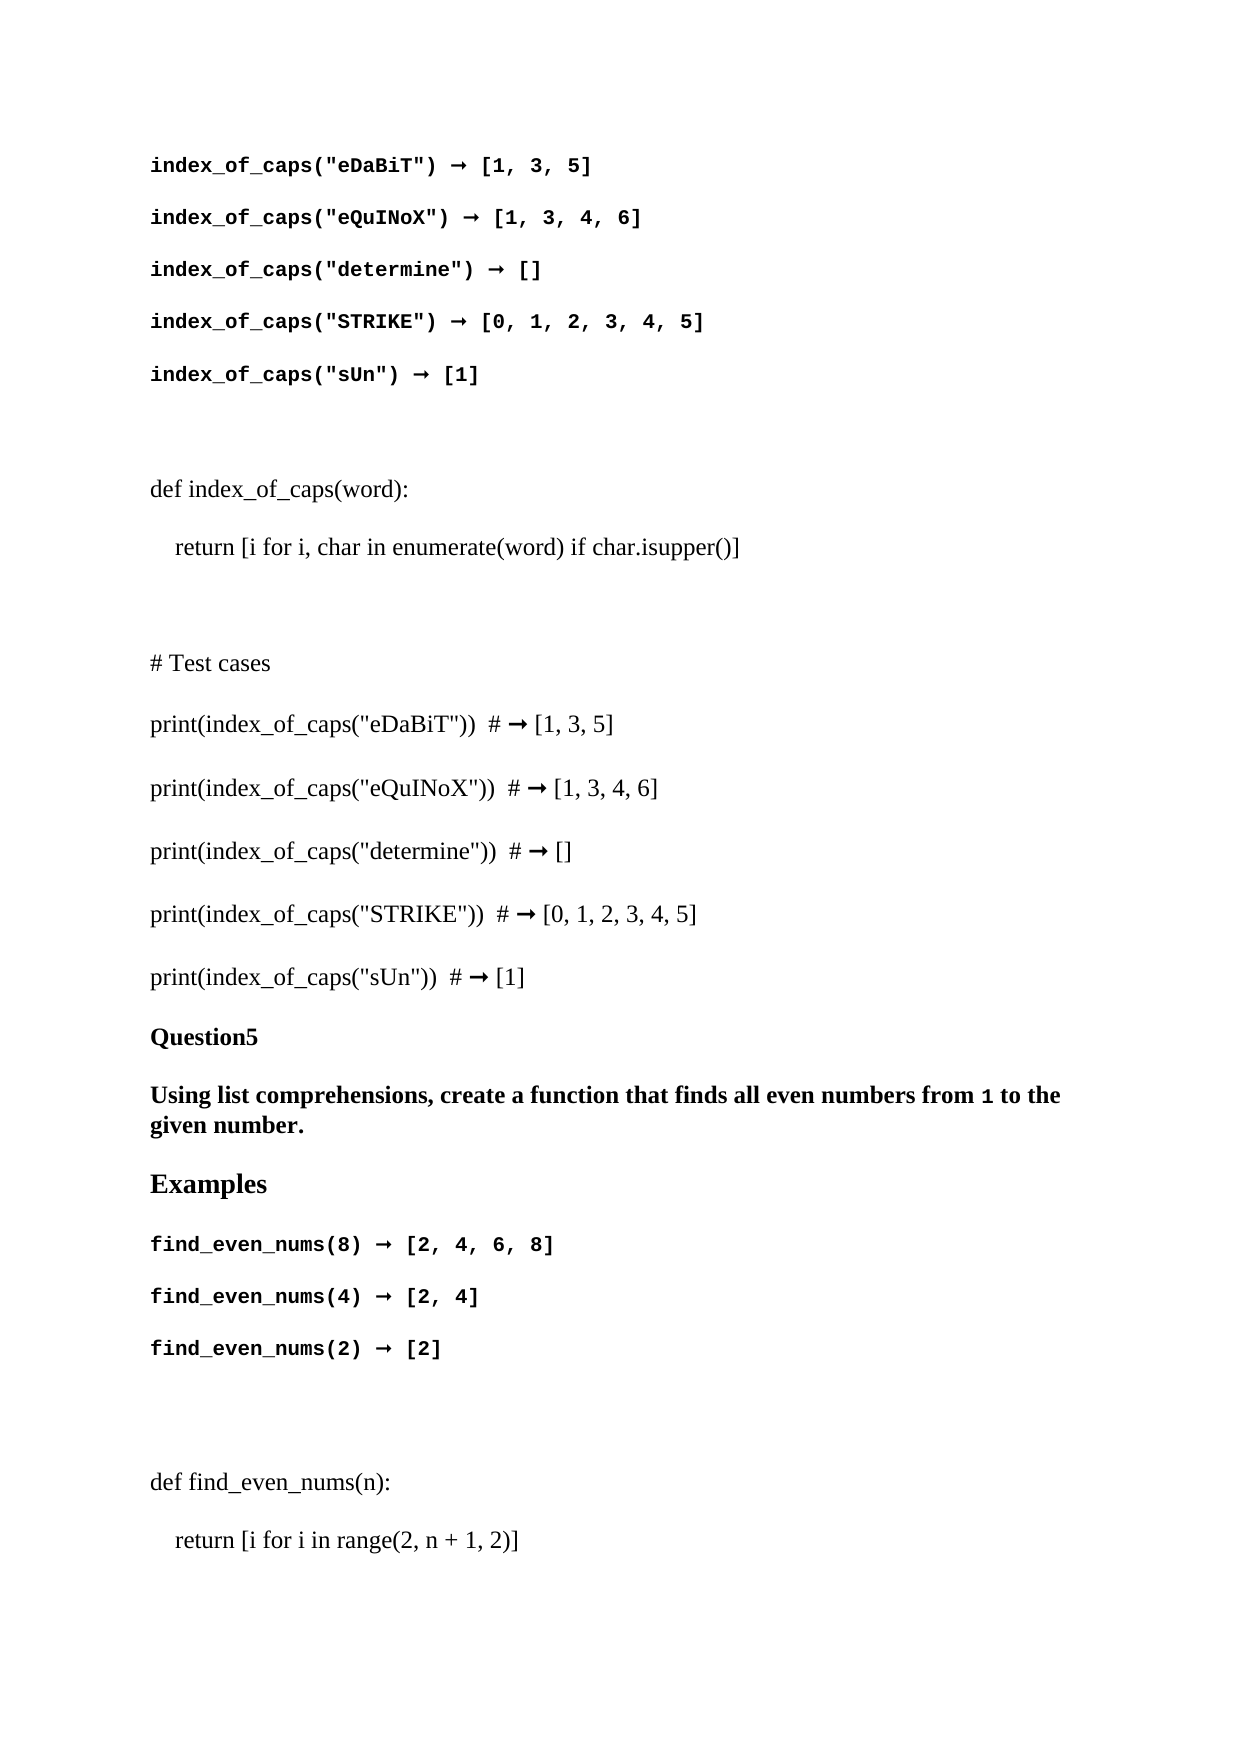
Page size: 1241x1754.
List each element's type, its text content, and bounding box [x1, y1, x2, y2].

text print(index_of_caps("eQuINoX")) # ➞ [1, 3, 4, 6] [150, 769, 1090, 803]
text find_even_nums(4) ➞ [2, 4] [150, 1281, 1090, 1310]
text index_of_caps("sUn") ➞ [1] [150, 359, 1090, 387]
text Question5 [150, 1022, 1090, 1051]
text print(index_of_caps("eDaBiT")) # ➞ [1, 3, 5] [150, 706, 1090, 740]
text return [i for i in range(2, n + 1, 2)] [150, 1525, 1090, 1554]
text def find_even_nums(n): [150, 1467, 1090, 1496]
text print(index_of_caps("STRIKE")) # ➞ [0, 1, 2, 3, 4, 5] [150, 896, 1090, 930]
text index_of_caps("STRIKE") ➞ [0, 1, 2, 3, 4, 5] [150, 307, 1090, 335]
text print(index_of_caps("determine")) # ➞ [] [150, 832, 1090, 867]
text find_even_nums(2) ➞ [2] [150, 1333, 1090, 1362]
text # Test cases [150, 648, 1090, 677]
text find_even_nums(8) ➞ [2, 4, 6, 8] [150, 1229, 1090, 1258]
text index_of_caps("determine") ➞ [] [150, 254, 1090, 283]
text Using list comprehensions, create a function that finds all even numbers from 1 to the given number. [150, 1080, 1090, 1138]
text print(index_of_caps("sUn")) # ➞ [1] [150, 959, 1090, 993]
text return [i for i, char in enumerate(word) if char.isupper()] [150, 532, 1090, 561]
text index_of_caps("eDaBiT") ➞ [1, 3, 5] [150, 150, 1090, 178]
text index_of_caps("eQuINoX") ➞ [1, 3, 4, 6] [150, 202, 1090, 231]
text def index_of_caps(word): [150, 474, 1090, 503]
subtitle Examples [150, 1168, 1090, 1200]
